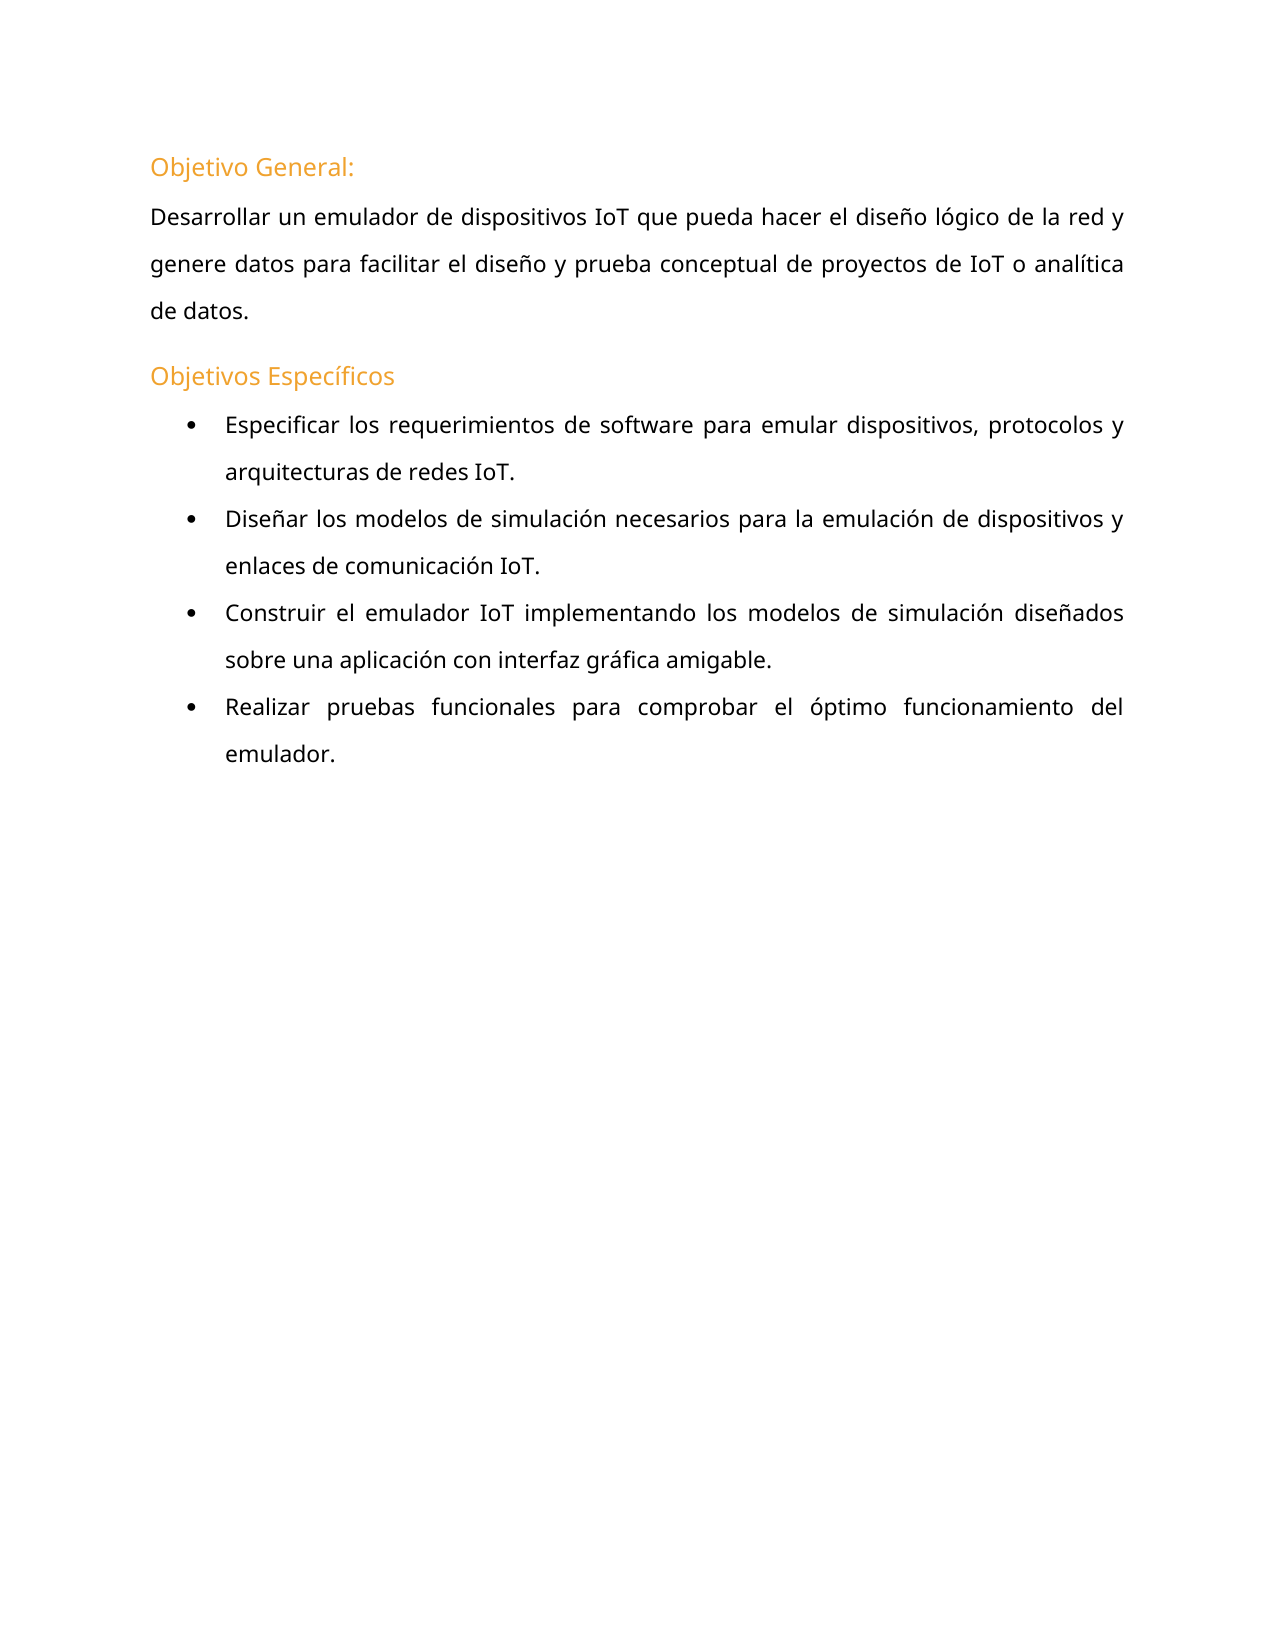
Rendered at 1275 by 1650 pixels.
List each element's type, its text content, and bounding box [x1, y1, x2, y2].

list Construir el emulador IoT implementando los modelos de simulación diseñados sobre una aplicación con interfaz gráfica amigable. [187, 597, 1125, 675]
subtitle Objetivo General: [150, 150, 1125, 184]
text Desarrollar un emulador de dispositivos IoT que pueda hacer el diseño lógico de la red y genere datos para facilitar el diseño y prueba conceptual de proyectos de IoT o analítica de datos. [150, 201, 1125, 326]
list Diseñar los modelos de simulación necesarios para la emulación de dispositivos y enlaces de comunicación IoT. [187, 503, 1125, 581]
list Realizar pruebas funcionales para comprobar el óptimo funcionamiento del emulador. [187, 691, 1125, 769]
subtitle Objetivos Específicos [150, 358, 1125, 392]
list Especificar los requerimientos de software para emular dispositivos, protocolos y arquitecturas de redes IoT. [187, 409, 1125, 487]
